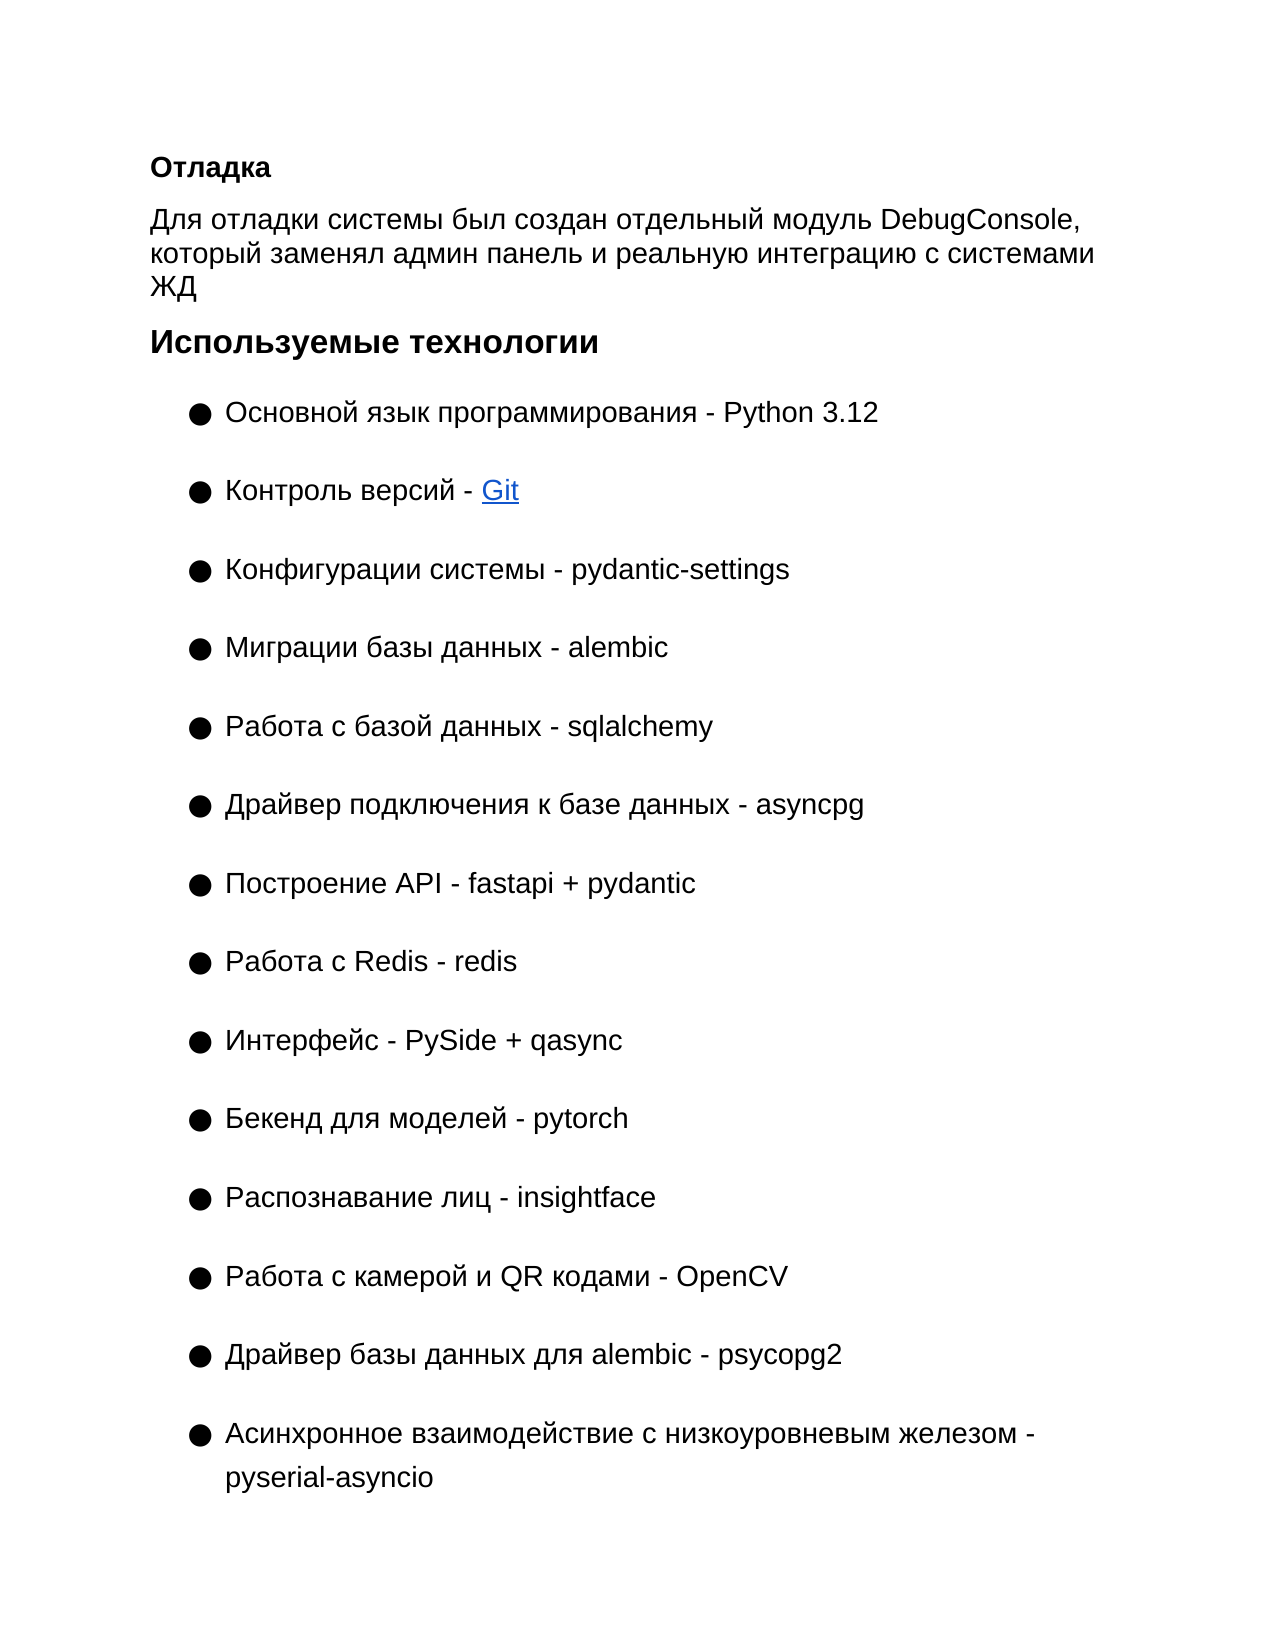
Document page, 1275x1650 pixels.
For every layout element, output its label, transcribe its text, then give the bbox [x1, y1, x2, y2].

list Построение API - fastapi + pydantic [187, 850, 1139, 910]
list Конфигурации системы - pydantic-settings [187, 536, 1139, 596]
list Драйвер подключения к базе данных - asyncpg [187, 772, 1139, 831]
subtitle Используемые технологии [150, 322, 1139, 360]
list Распознавание лиц - insightface [187, 1164, 1139, 1224]
text Для отладки системы был создан отдельный модуль DebugConsole, который заменял админ панель и реальную интеграцию с системами ЖД [150, 202, 1139, 303]
list Контроль версий - Git [187, 457, 1139, 517]
list Работа с Redis - redis [187, 929, 1139, 988]
list Бекенд для моделей - pytorch [187, 1086, 1139, 1146]
list Работа с базой данных - sqlalchemy [187, 693, 1139, 753]
list Работа с камерой и QR кодами - OpenCV [187, 1243, 1139, 1303]
list Асинхронное взаимодействие с низкоуровневым железом - pyserial-asyncio [187, 1400, 1139, 1493]
list Драйвер базы данных для alembic - psycopg2 [187, 1321, 1139, 1381]
list Миграции базы данных - alembic [187, 614, 1139, 674]
list Основной язык программирования - Python 3.12 [187, 379, 1139, 439]
subtitle Отладка [150, 150, 1139, 183]
list Интерфейс - PySide + qasync [187, 1007, 1139, 1067]
